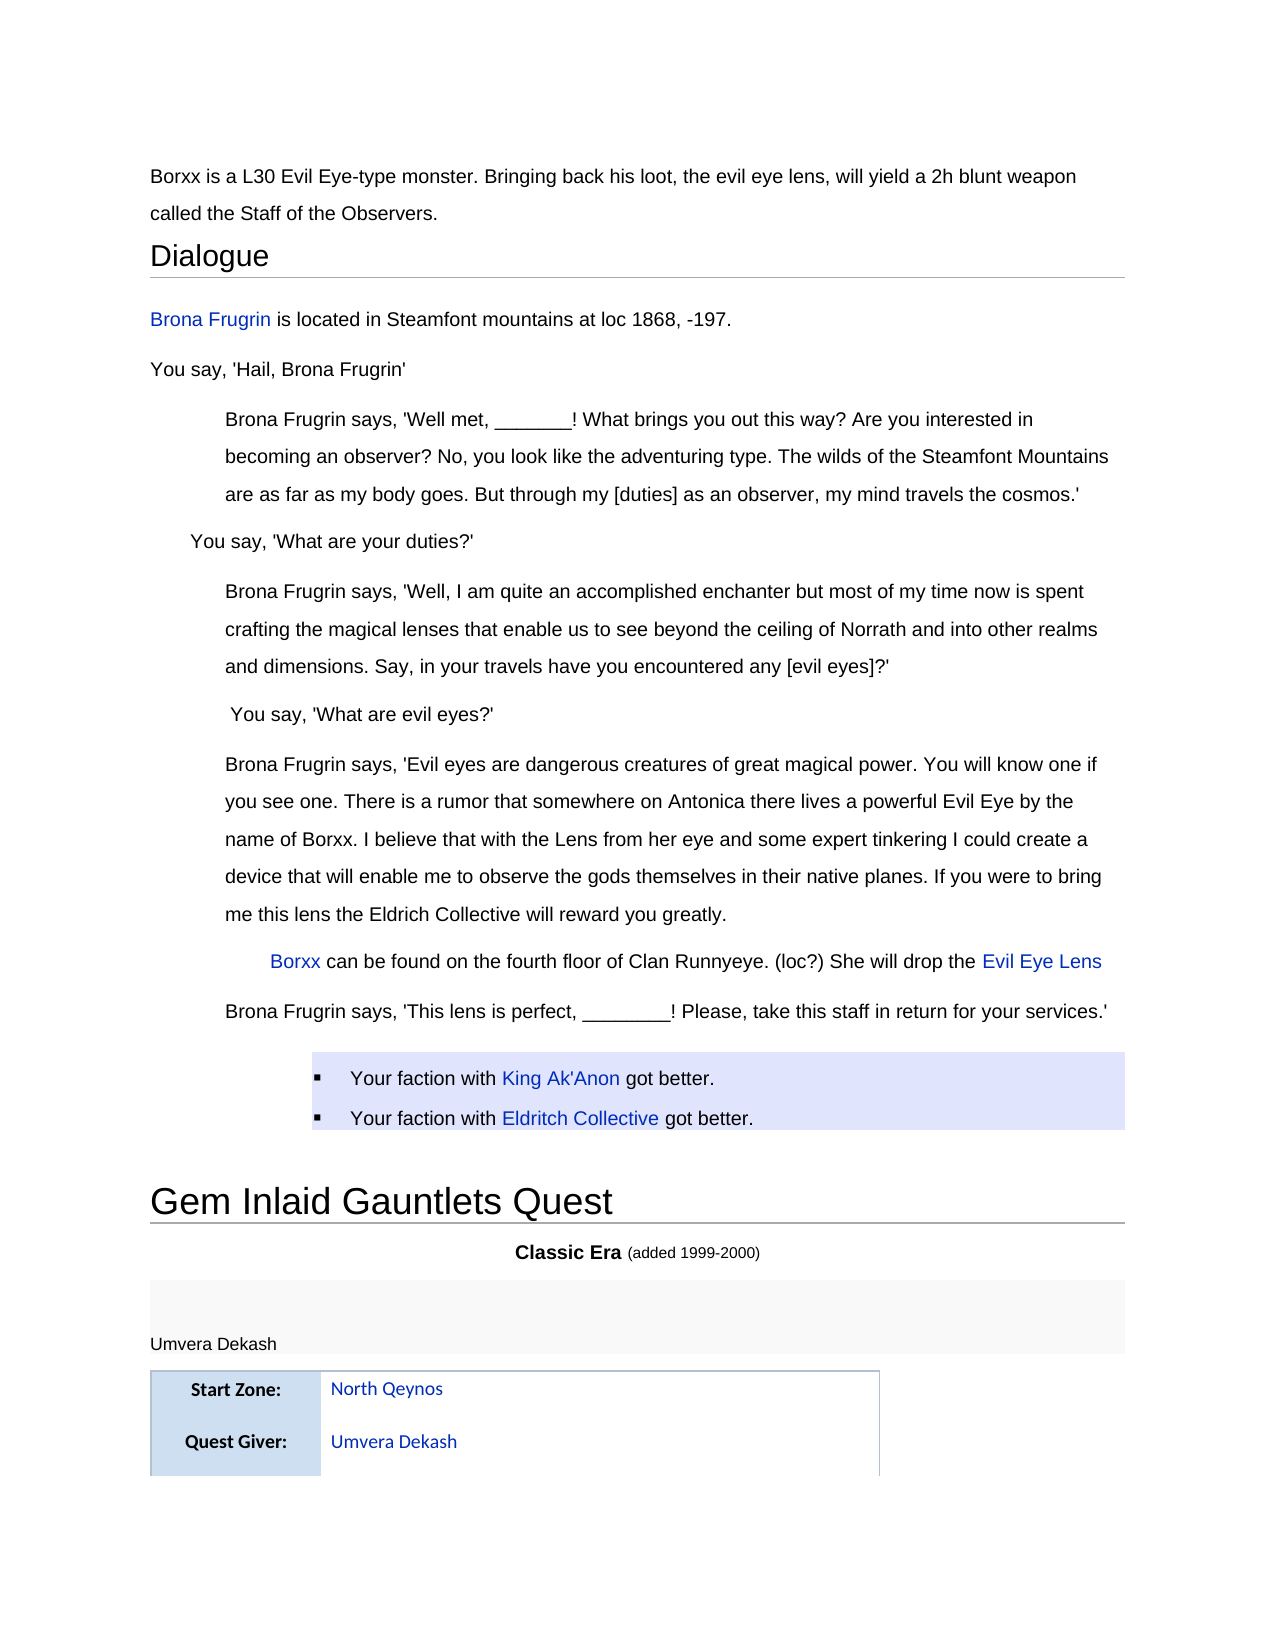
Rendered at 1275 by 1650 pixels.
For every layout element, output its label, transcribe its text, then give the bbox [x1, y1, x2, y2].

text You say, 'What are evil eyes?' [230, 688, 1125, 726]
text You say, 'Hail, Brona Frugrin' [150, 343, 1125, 381]
subtitle Gem Inlaid Gauntlets Quest [150, 1179, 1125, 1222]
text Dialogue [150, 237, 1125, 277]
text Brona Frugrin says, 'Well met, _______! What brings you out this way? Are you interested in becoming an observer? No, you look like the adventuring type. The wilds of the Steamfont Mountains are as far as my body goes. But through my [duties] as an observer, my mind travels the cosmos.' [225, 393, 1125, 506]
table_header Start Zone: [152, 1372, 321, 1424]
text You say, 'What are your duties?' [190, 516, 1125, 553]
text Umvera Dekash [150, 1319, 1125, 1354]
table_header North Qeynos [321, 1372, 879, 1424]
text Brona Frugrin says, 'Evil eyes are dangerous creatures of great magical power. You will know one if you see one. There is a rumor that somewhere on Antonica there lives a powerful Evil Eye by the name of Borxx. I believe that with the Lens from her eye and some expert tinkering I could create a device that will enable me to observe the gods themselves in their native planes. If you were to bring me this lens the Eldrich Collective will reward you greatly. [225, 738, 1125, 926]
text Brona Frugrin is located in Steamfont mountains at loc 1868, -197. [150, 293, 1125, 331]
text Borxx can be found on the fourth floor of Clan Runnyeye. (loc?) She will drop the Evil Eye Lens [270, 936, 1125, 973]
table_cell Umvera Dekash [321, 1424, 879, 1476]
text Borxx is a L30 Evil Eye-type monster. Bringing back his loot, the evil eye lens, will yield a 2h blunt weapon called the Staff of the Observers. [150, 150, 1125, 225]
table_cell Quest Giver: [152, 1424, 321, 1476]
list Your faction with Eldritch Collective got better. [312, 1092, 1125, 1130]
text Classic Era (added 1999-2000) [150, 1226, 1125, 1264]
text Brona Frugrin says, 'This lens is perfect, ________! Please, take this staff in return for your services.' [225, 986, 1125, 1023]
list Your faction with King Ak'Anon got better. [312, 1052, 1125, 1090]
text Brona Frugrin says, 'Well, I am quite an accomplished enchanter but most of my time now is spent crafting the magical lenses that enable us to see beyond the ceiling of Norrath and into other realms and dimensions. Say, in your travels have you encountered any [evil eyes]?' [225, 566, 1125, 678]
